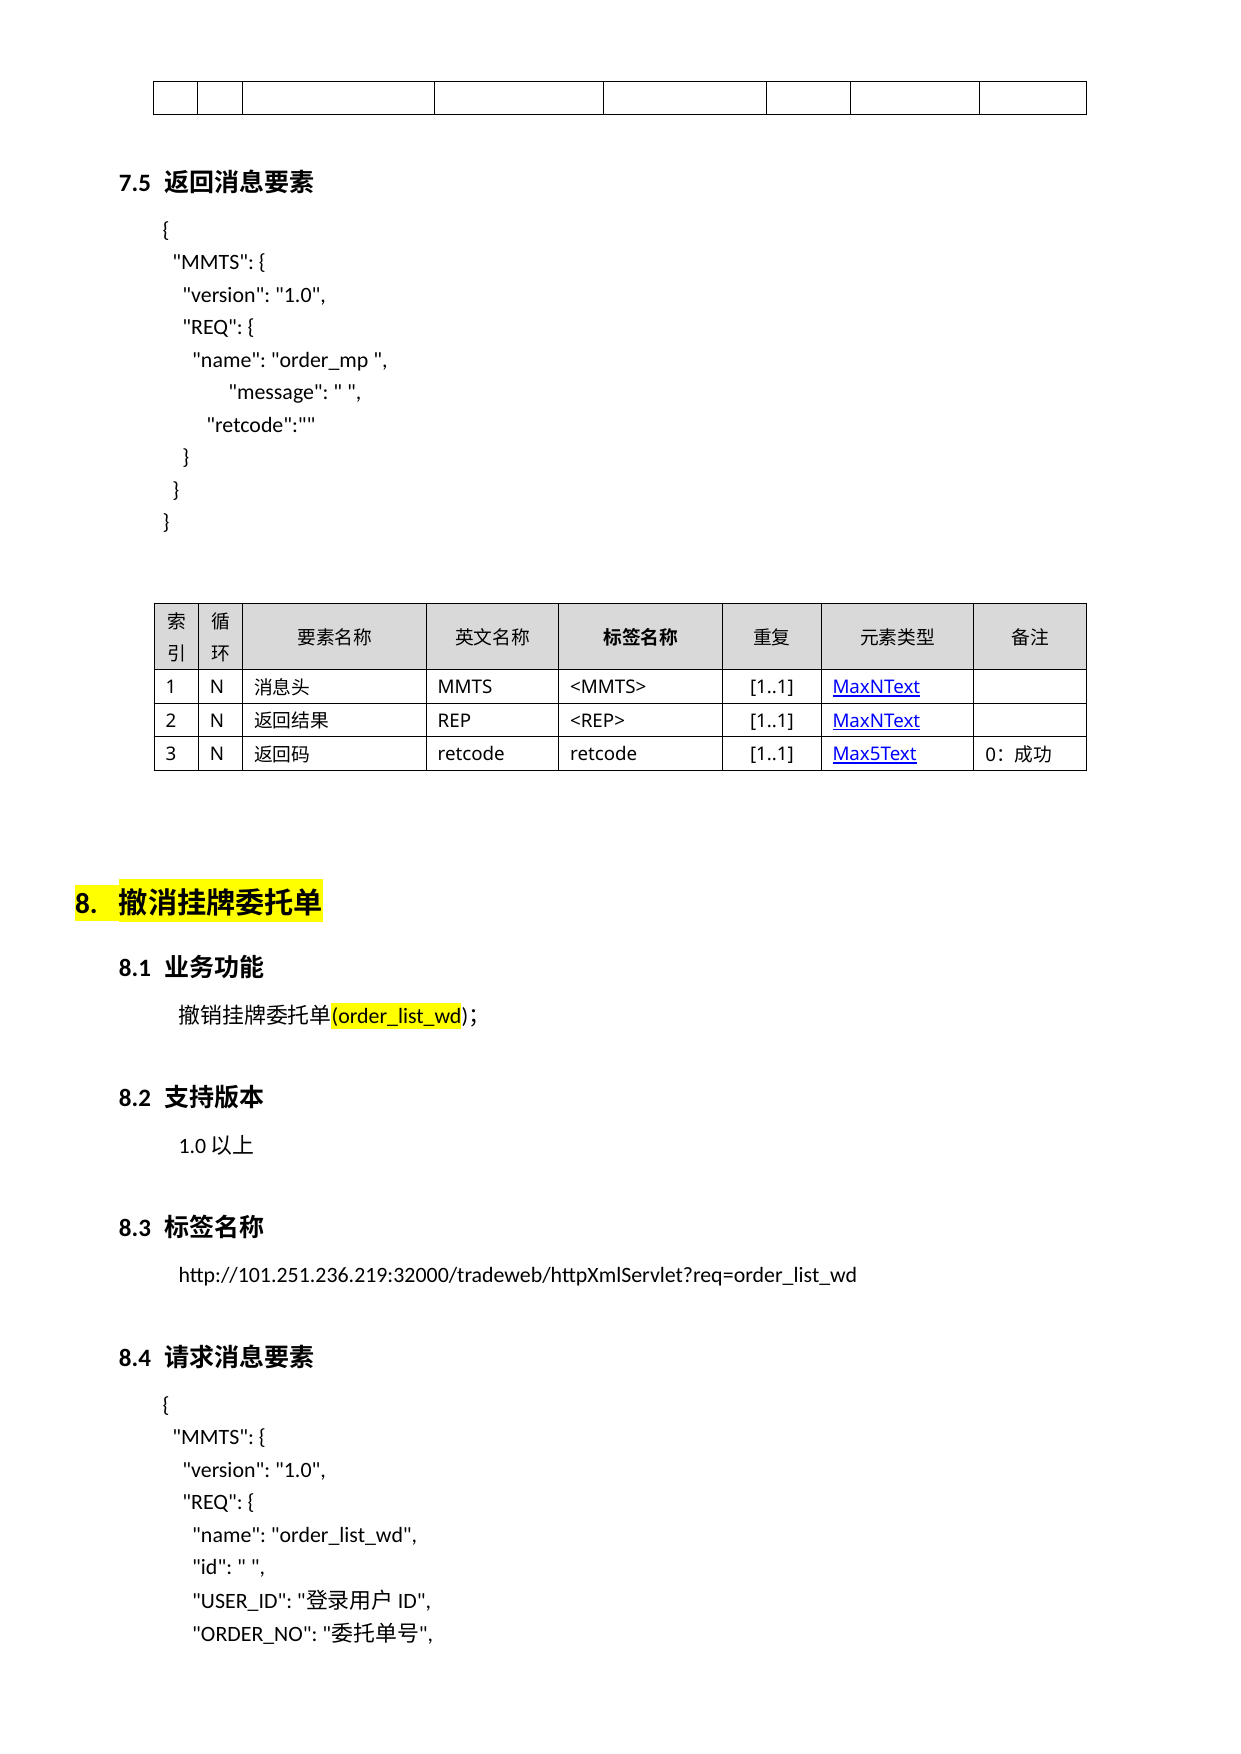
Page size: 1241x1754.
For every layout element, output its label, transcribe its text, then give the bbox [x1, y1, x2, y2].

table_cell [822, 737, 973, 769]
text "name": "order_list_wd", [119, 1518, 1165, 1551]
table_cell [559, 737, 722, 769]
list 1.0以上 [178, 1128, 1165, 1161]
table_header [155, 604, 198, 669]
text } [162, 440, 1165, 473]
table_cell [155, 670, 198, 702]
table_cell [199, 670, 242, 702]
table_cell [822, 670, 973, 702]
text "message": " ", [162, 375, 1165, 408]
text } [162, 505, 1165, 538]
text "name": "order_mp ", [162, 343, 1165, 375]
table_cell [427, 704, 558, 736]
text "REQ": { [162, 310, 1165, 343]
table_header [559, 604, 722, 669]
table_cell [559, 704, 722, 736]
text "version": "1.0", [162, 278, 1165, 310]
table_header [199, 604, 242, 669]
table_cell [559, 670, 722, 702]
list 标签名称 [119, 1193, 1165, 1258]
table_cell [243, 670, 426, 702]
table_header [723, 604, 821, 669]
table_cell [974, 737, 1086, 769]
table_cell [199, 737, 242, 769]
text "version": "1.0", [119, 1453, 1165, 1486]
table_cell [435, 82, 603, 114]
text "retcode":"" [162, 408, 1165, 440]
text { [119, 1388, 1165, 1421]
text "REQ": { [119, 1486, 1165, 1518]
list 撤销挂牌委托单(order_list_wd)； [178, 998, 1165, 1031]
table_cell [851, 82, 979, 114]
list 撤消挂牌委托单 [75, 868, 1165, 933]
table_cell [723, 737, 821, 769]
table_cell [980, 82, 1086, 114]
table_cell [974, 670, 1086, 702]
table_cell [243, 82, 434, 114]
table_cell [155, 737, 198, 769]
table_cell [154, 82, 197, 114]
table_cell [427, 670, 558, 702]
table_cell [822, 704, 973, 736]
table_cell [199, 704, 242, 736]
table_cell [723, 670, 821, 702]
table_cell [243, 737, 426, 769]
list 返回消息要素 [119, 148, 1165, 213]
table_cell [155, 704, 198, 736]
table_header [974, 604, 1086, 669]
list 请求消息要素 [119, 1323, 1165, 1388]
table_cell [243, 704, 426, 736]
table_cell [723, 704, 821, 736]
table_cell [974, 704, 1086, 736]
list 业务功能 [119, 933, 1165, 998]
text } [162, 473, 1165, 505]
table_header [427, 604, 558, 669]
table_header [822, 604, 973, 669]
text "MMTS": { [119, 1421, 1165, 1453]
list http://101.251.236.219:32000/tradeweb/httpXmlServlet?req=order_list_wd [178, 1258, 1165, 1291]
text "id": " ", [119, 1551, 1165, 1583]
text "ORDER_NO": "委托单号", [119, 1616, 1165, 1648]
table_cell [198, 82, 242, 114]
text { [162, 213, 1165, 245]
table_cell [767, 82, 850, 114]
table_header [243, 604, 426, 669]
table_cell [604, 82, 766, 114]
text "MMTS": { [162, 245, 1165, 278]
list 支持版本 [119, 1063, 1165, 1128]
text "USER_ID": "登录用户ID", [119, 1583, 1165, 1616]
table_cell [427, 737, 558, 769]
